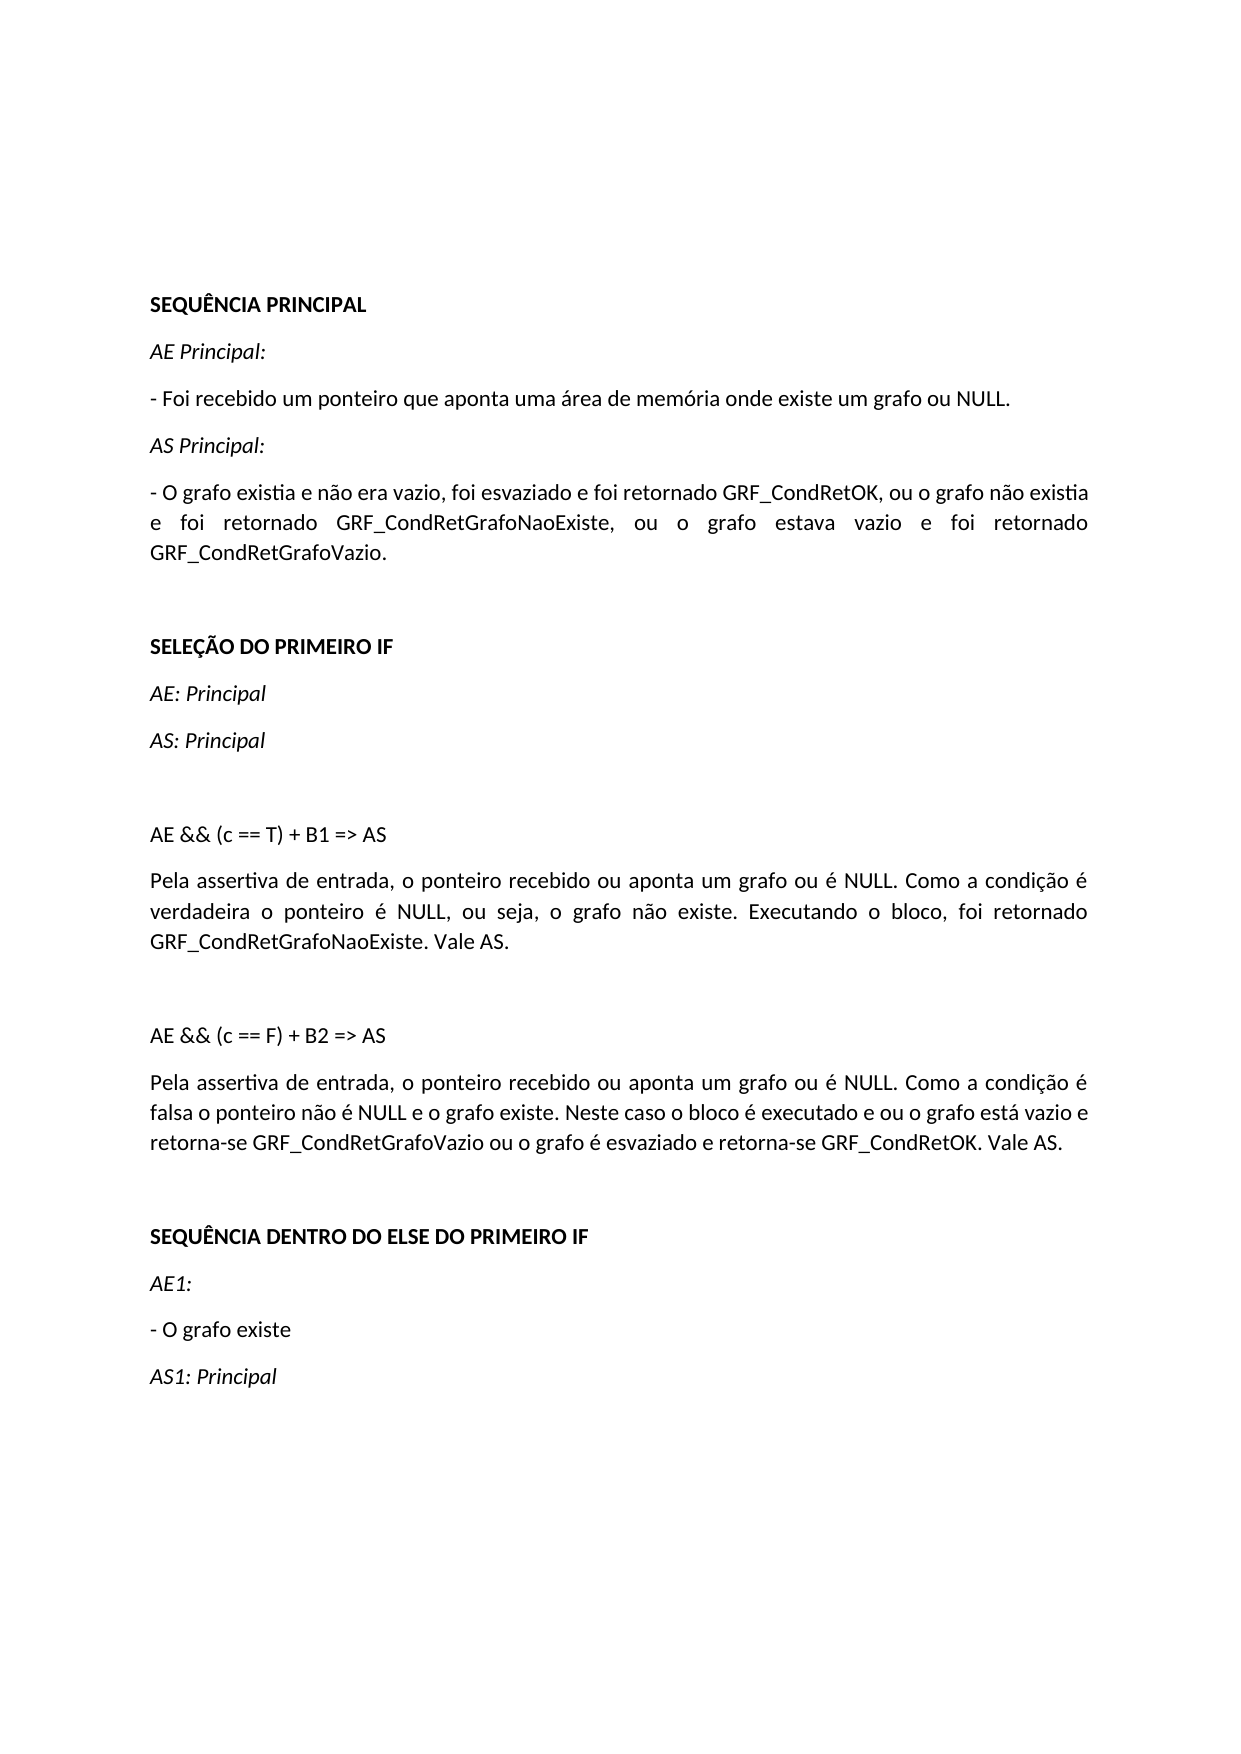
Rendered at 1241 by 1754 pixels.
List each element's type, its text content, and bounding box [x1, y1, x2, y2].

text - O grafo existia e não era vazio, foi esvaziado e foi retornado GRF_CondRetOK, ou o grafo não existia e foi retornado GRF_CondRetGrafoNaoExiste, ou o grafo estava vazio e foi retornado GRF_CondRetGrafoVazio. [150, 478, 1090, 567]
text - Foi recebido um ponteiro que aponta uma área de memória onde existe um grafo ou NULL. [150, 384, 1090, 412]
text SEQUÊNCIA DENTRO DO ELSE DO PRIMEIRO IF [150, 1222, 1090, 1250]
text AE && (c == F) + B2 => AS [150, 1021, 1090, 1049]
text AE && (c == T) + B1 => AS [150, 820, 1090, 848]
text SELEÇÃO DO PRIMEIRO IF [150, 632, 1090, 660]
text SEQUÊNCIA PRINCIPAL [150, 291, 1090, 319]
text AS: Principal [150, 726, 1090, 754]
text - O grafo existe [150, 1316, 1090, 1344]
text AE1: [150, 1269, 1090, 1297]
text AE: Principal [150, 679, 1090, 707]
text AE Principal: [150, 337, 1090, 366]
text AS1: Principal [150, 1362, 1090, 1391]
text AS Principal: [150, 431, 1090, 459]
text Pela assertiva de entrada, o ponteiro recebido ou aponta um grafo ou é NULL. Como a condição é verdadeira o ponteiro é NULL, ou seja, o grafo não existe. Executando o bloco, foi retornado GRF_CondRetGrafoNaoExiste. Vale AS. [150, 867, 1090, 955]
text Pela assertiva de entrada, o ponteiro recebido ou aponta um grafo ou é NULL. Como a condição é falsa o ponteiro não é NULL e o grafo existe. Neste caso o bloco é executado e ou o grafo está vazio e retorna-se GRF_CondRetGrafoVazio ou o grafo é esvaziado e retorna-se GRF_CondRetOK. Vale AS. [150, 1068, 1090, 1156]
